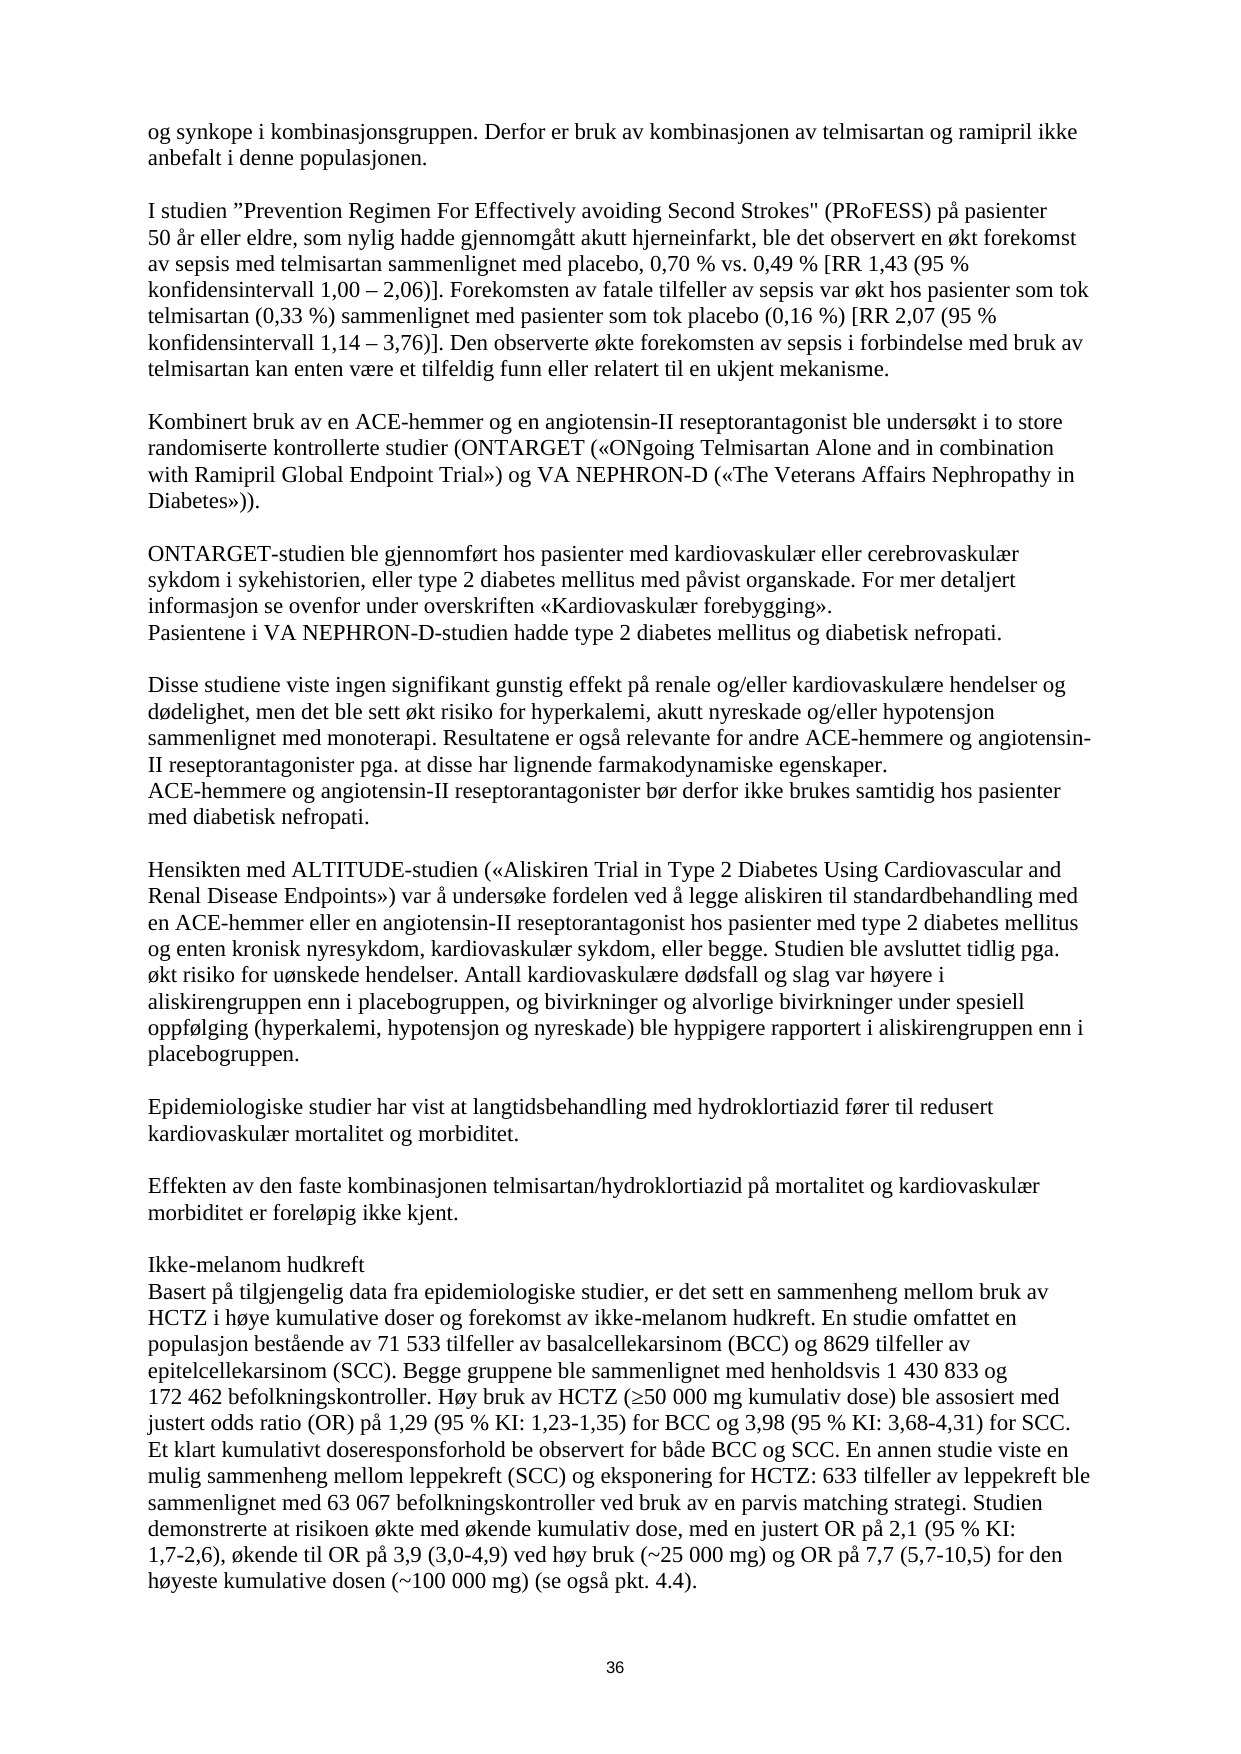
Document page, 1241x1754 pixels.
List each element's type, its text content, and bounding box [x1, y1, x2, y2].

text Hensikten med ALTITUDE-studien («Aliskiren Trial in Type 2 Diabetes Using Cardiovascular and Renal Disease Endpoints») var å undersøke fordelen ved å legge aliskiren til standardbehandling med en ACE-hemmer eller en angiotensin-II reseptorantagonist hos pasienter med type 2 diabetes mellitus og enten kronisk nyresykdom, kardiovaskulær sykdom, eller begge. Studien ble avsluttet tidlig pga. økt risiko for uønskede hendelser. Antall kardiovaskulære dødsfall og slag var høyere i aliskirengruppen enn i placebogruppen, og bivirkninger og alvorlige bivirkninger under spesiell oppfølging (hyperkalemi, hypotensjon og nyreskade) ble hyppigere rapportert i aliskirengruppen enn i placebogruppen. [148, 856, 1092, 1067]
text Disse studiene viste ingen signifikant gunstig effekt på renale og/eller kardiovaskulære hendelser og dødelighet, men det ble sett økt risiko for hyperkalemi, akutt nyreskade og/eller hypotensjon sammenlignet med monoterapi. Resultatene er også relevante for andre ACE-hemmere og angiotensin-II reseptorantagonister pga. at disse har lignende farmakodynamiske egenskaper. [148, 672, 1092, 777]
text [148, 118, 1092, 171]
text Kombinert bruk av en ACE-hemmer og en angiotensin-II reseptorantagonist ble undersøkt i to store randomiserte kontrollerte studier (ONTARGET («ONgoing Telmisartan Alone and in combination with Ramipril Global Endpoint Trial») og VA NEPHRON-D («The Veterans Affairs Nephropathy in Diabetes»)). [148, 408, 1092, 513]
text Effekten av den faste kombinasjonen telmisartan/hydroklortiazid på mortalitet og kardiovaskulær morbiditet er foreløpig ikke kjent. [148, 1172, 1092, 1225]
text ACE-hemmere og angiotensin-II reseptorantagonister bør derfor ikke brukes samtidig hos pasienter med diabetisk nefropati. [148, 777, 1092, 830]
text Ikke-melanom hudkreft [148, 1251, 1092, 1278]
text Pasientene i VA NEPHRON-D-studien hadde type 2 diabetes mellitus og diabetisk nefropati. [148, 619, 1092, 645]
text I studien ”Prevention Regimen For Effectively avoiding Second Strokes" (PRoFESS) på pasienter 50 år eller eldre, som nylig hadde gjennomgått akutt hjerneinfarkt, ble det observert en økt forekomst av sepsis med telmisartan sammenlignet med placebo, 0,70 % vs. 0,49 % [RR 1,43 (95 % konfidensintervall 1,00 – 2,06)]. Forekomsten av fatale tilfeller av sepsis var økt hos pasienter som tok telmisartan (0,33 %) sammenlignet med pasienter som tok placebo (0,16 %) [RR 2,07 (95 % konfidensintervall 1,14 – 3,76)]. Den observerte økte forekomsten av sepsis i forbindelse med bruk av telmisartan kan enten være et tilfeldig funn eller relatert til en ukjent mekanisme. [148, 197, 1092, 382]
text ONTARGET-studien ble gjennomført hos pasienter med kardiovaskulær eller cerebrovaskulær sykdom i sykehistorien, eller type 2 diabetes mellitus med påvist organskade. For mer detaljert informasjon se ovenfor under overskriften «Kardiovaskulær forebygging». [148, 540, 1092, 619]
text Epidemiologiske studier har vist at langtidsbehandling med hydroklortiazid fører til redusert kardiovaskulær mortalitet og morbiditet. [148, 1093, 1092, 1146]
text Basert på tilgjengelig data fra epidemiologiske studier, er det sett en sammenheng mellom bruk av HCTZ i høye kumulative doser og forekomst av ikke-melanom hudkreft. En studie omfattet en populasjon bestående av 71 533 tilfeller av basalcellekarsinom (BCC) og 8629 tilfeller av epitelcellekarsinom (SCC). Begge gruppene ble sammenlignet med henholdsvis 1 430 833 og 172 462 befolkningskontroller. Høy bruk av HCTZ (≥50 000 mg kumulativ dose) ble assosiert med justert odds ratio (OR) på 1,29 (95 % KI: 1,23-1,35) for BCC og 3,98 (95 % KI: 3,68-4,31) for SCC. Et klart kumulativt doseresponsforhold be observert for både BCC og SCC. En annen studie viste en mulig sammenheng mellom leppekreft (SCC) og eksponering for HCTZ: 633 tilfeller av leppekreft ble sammenlignet med 63 067 befolkningskontroller ved bruk av en parvis matching strategi. Studien demonstrerte at risikoen økte med økende kumulativ dose, med en justert OR på 2,1 (95 % KI: 1,7-2,6), økende til OR på 3,9 (3,0-4,9) ved høy bruk (~25 000 mg) og OR på 7,7 (5,7-10,5) for den høyeste kumulative dosen (~100 000 mg) (se også pkt. 4.4). [148, 1278, 1092, 1594]
